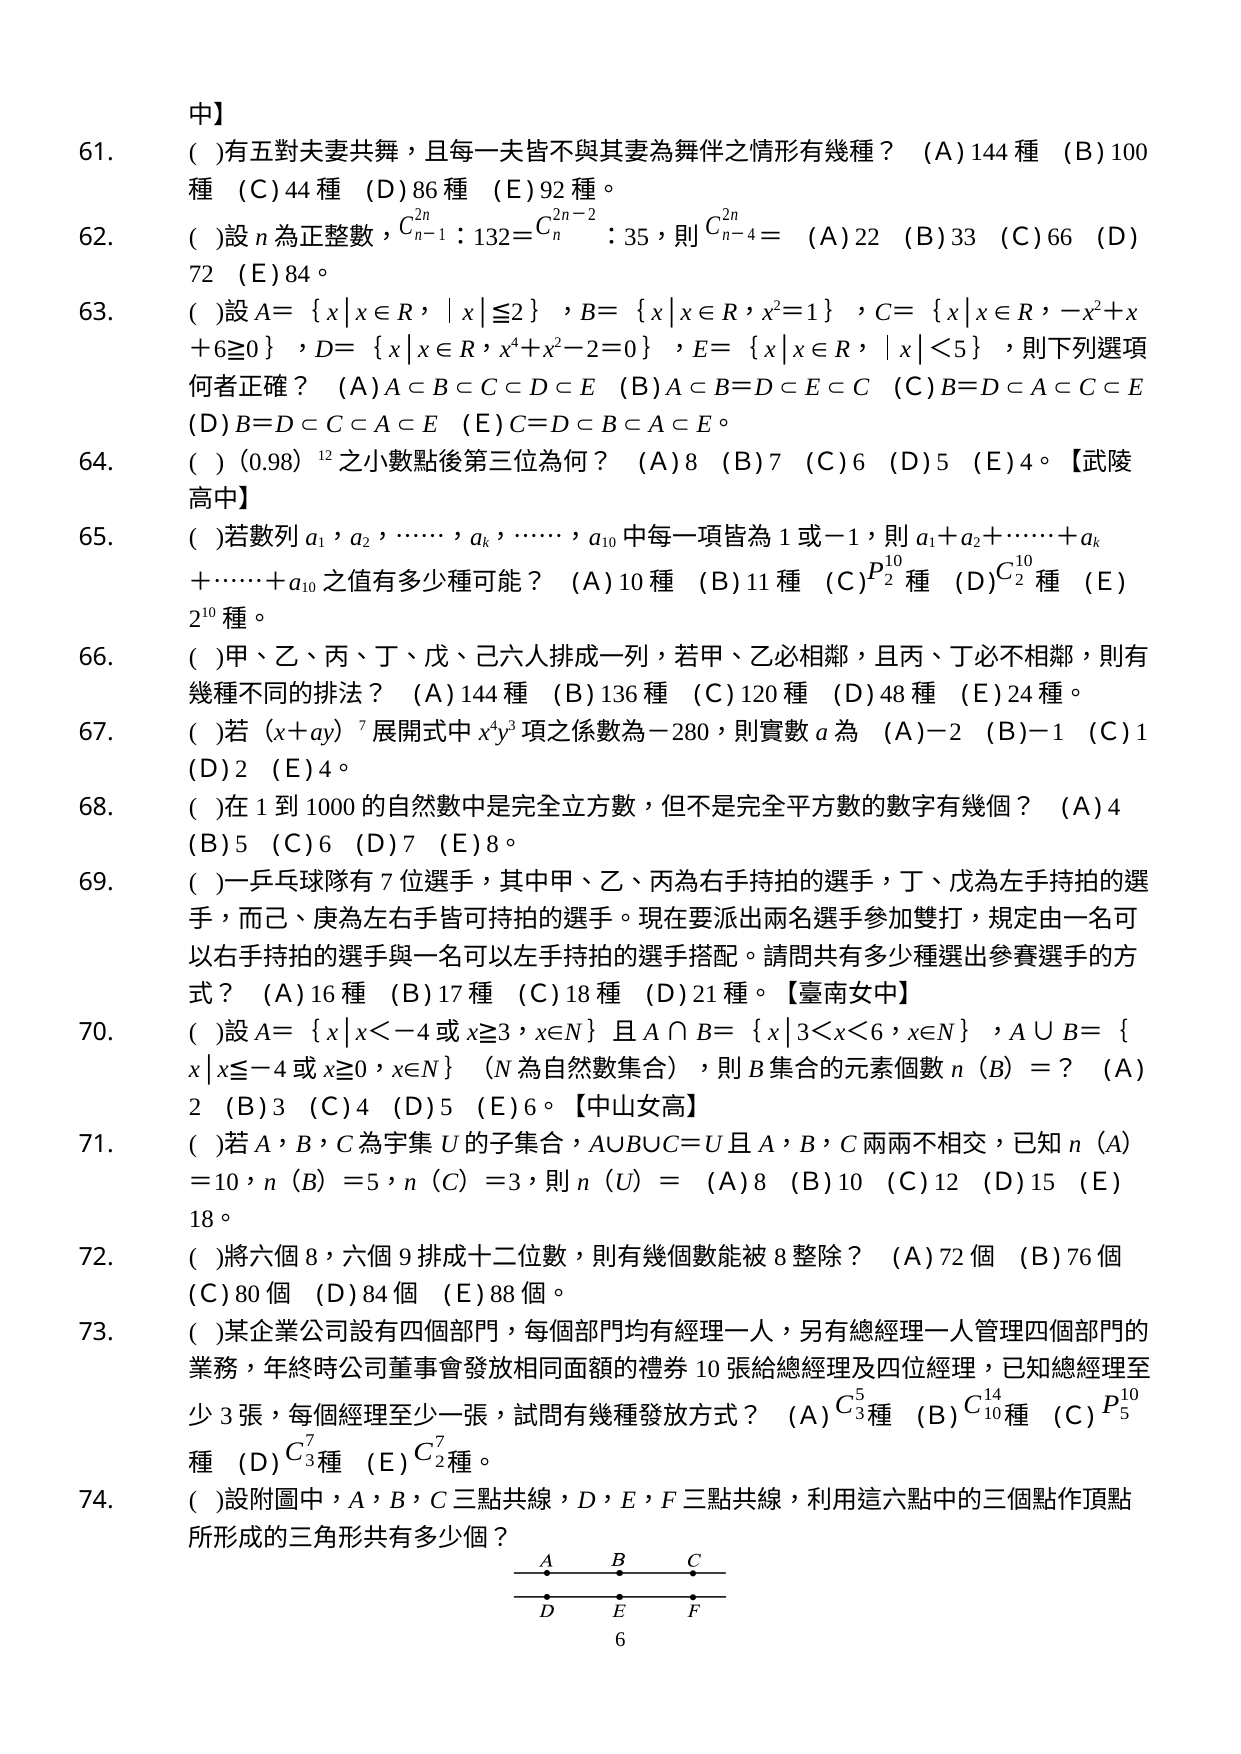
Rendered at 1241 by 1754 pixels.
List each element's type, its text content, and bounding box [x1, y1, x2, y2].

list ( )有五對夫妻共舞，且每一夫皆不與其妻為舞伴之情形有幾種？ (Ａ) 144 種 (Ｂ) 100 種 (Ｃ) 44 種 (Ｄ) 86 種 (Ｅ) 92 種。 [113, 131, 1152, 206]
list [113, 93, 1152, 131]
list ( )設 n 為正整數，：132＝：35，則 ＝ (Ａ) 22 (Ｂ) 33 (Ｃ) 66 (Ｄ) 72 (Ｅ) 84。 [113, 206, 1152, 290]
list ( )設 A＝｛ x│x R，│x│≦2 ｝，B＝｛ x│x R，x2＝1 ｝，C＝｛ x│x R，－x2＋x＋6≧0 ｝，D＝｛ x│x R，x4＋x2－2＝0 ｝，E＝｛ x│x R，│x│＜5 ｝，則下列選項何者正確？ (Ａ) A B C D E (Ｂ) A B＝D E C (Ｃ) B＝D A C E (Ｄ) B＝D C A E (Ｅ) C＝D B A E。 [113, 290, 1152, 440]
picture [513, 1553, 727, 1617]
list ( )若 A，B，C 為宇集 U 的子集合，A∪B∪C＝U 且 A，B，C 不相交，已知 n（A）＝10，n（B）＝5，n（C）＝3，則 n（U）＝ (Ａ) 8 (Ｂ) 10 (Ｃ) 12 (Ｄ) 15 (Ｅ) 18。 [113, 1122, 1152, 1235]
list ( )若（x＋ay）7 展開式中 x4y3 項之係數為－280，則實數 a 為 (Ａ)－2 (Ｂ)－1 (Ｃ) 1 (Ｄ) 2 (Ｅ) 4。 [113, 710, 1152, 785]
list ( )設 A＝｛ x│x＜－4 或 x≧3，xN ｝且 A ∩ B＝｛ x│3＜x＜6，xN ｝，A ∪ B＝｛ x│x≦－4 或 x≧0，xN ｝（N 為自然數集合），則 B 集合的元素個數 n（B）＝？ (Ａ) 2 (Ｂ) 3 (Ｃ) 4 (Ｄ) 5 (Ｅ) 6。【中山女高】 [113, 1010, 1152, 1122]
list ( )甲、乙、丙、丁、戊、己六人排成一列，若甲、乙必相鄰，且丙、丁必不相鄰，則有幾種不同的排法？ (Ａ) 144 種 (Ｂ) 136 種 (Ｃ) 120 種 (Ｄ) 48 種 (Ｅ) 24 種。 [113, 635, 1152, 710]
list ( )一乒乓球隊有 7 位選手，其中甲、乙、丙為右手持拍的選手，丁、戊為左手持拍的選手，而己、庚為左右手皆可持拍的選手。現在要派出兩名選手參加雙打，規定由一名可以右手持拍的選手與一名可以左手持拍的選手搭配。請問共有多少種選出參賽選手的方式？ (Ａ) 16 種 (Ｂ) 17 種 (Ｃ) 18 種 (Ｄ) 21 種。【臺南女中】 [113, 860, 1152, 1010]
list ( )設附圖中，A，B，C 三點共線，D，E，F 三點共線，利用這六點中的三個點作頂點所形成的三角形共有多少個？ [113, 1478, 1152, 1553]
list ( )（0.98）12 之小數點後第三位為何？ (Ａ) 8 (Ｂ) 7 (Ｃ) 6 (Ｄ) 5 (Ｅ) 4。【武陵高中】 [113, 440, 1152, 515]
list ( )若數列 a1，a2，……，ak，……，a10 中每一項皆為 1 或－1，則 a1＋a2＋……＋ak＋……＋a10 之值有多少種可能？ (Ａ) 10 種 (Ｂ) 11 種 (Ｃ)種 (Ｄ)種 (Ｅ) 210 種。 [113, 515, 1152, 635]
list ( )某企業公司設有四個部門，每個部門均有經理一人，另有總經理一人管理四個部門的業務，年終時公司董事會發放相同面額的禮券 10 張給總經理及四位經理，已知總經理至少 3 張，每個經理至少一張，試問有幾種發放方式？ (Ａ) 種 (Ｂ) 種 (Ｃ) 種 (Ｄ) 種 (Ｅ) 種。 [113, 1310, 1152, 1478]
list ( )在 1 到 1000 的自然數中是完全立方數，但不是完全平方數的數字有幾個？ (Ａ) 4 (Ｂ) 5 (Ｃ) 6 (Ｄ) 7 (Ｅ) 8。 [113, 785, 1152, 860]
list ( )將六個 8，六個 9 排成十二位數，則有幾個數能被 8 整除？ (Ａ) 72 個 (Ｂ) 76 個 (Ｃ) 80 個 (Ｄ) 84 個 (Ｅ) 88 個。 [113, 1235, 1152, 1310]
